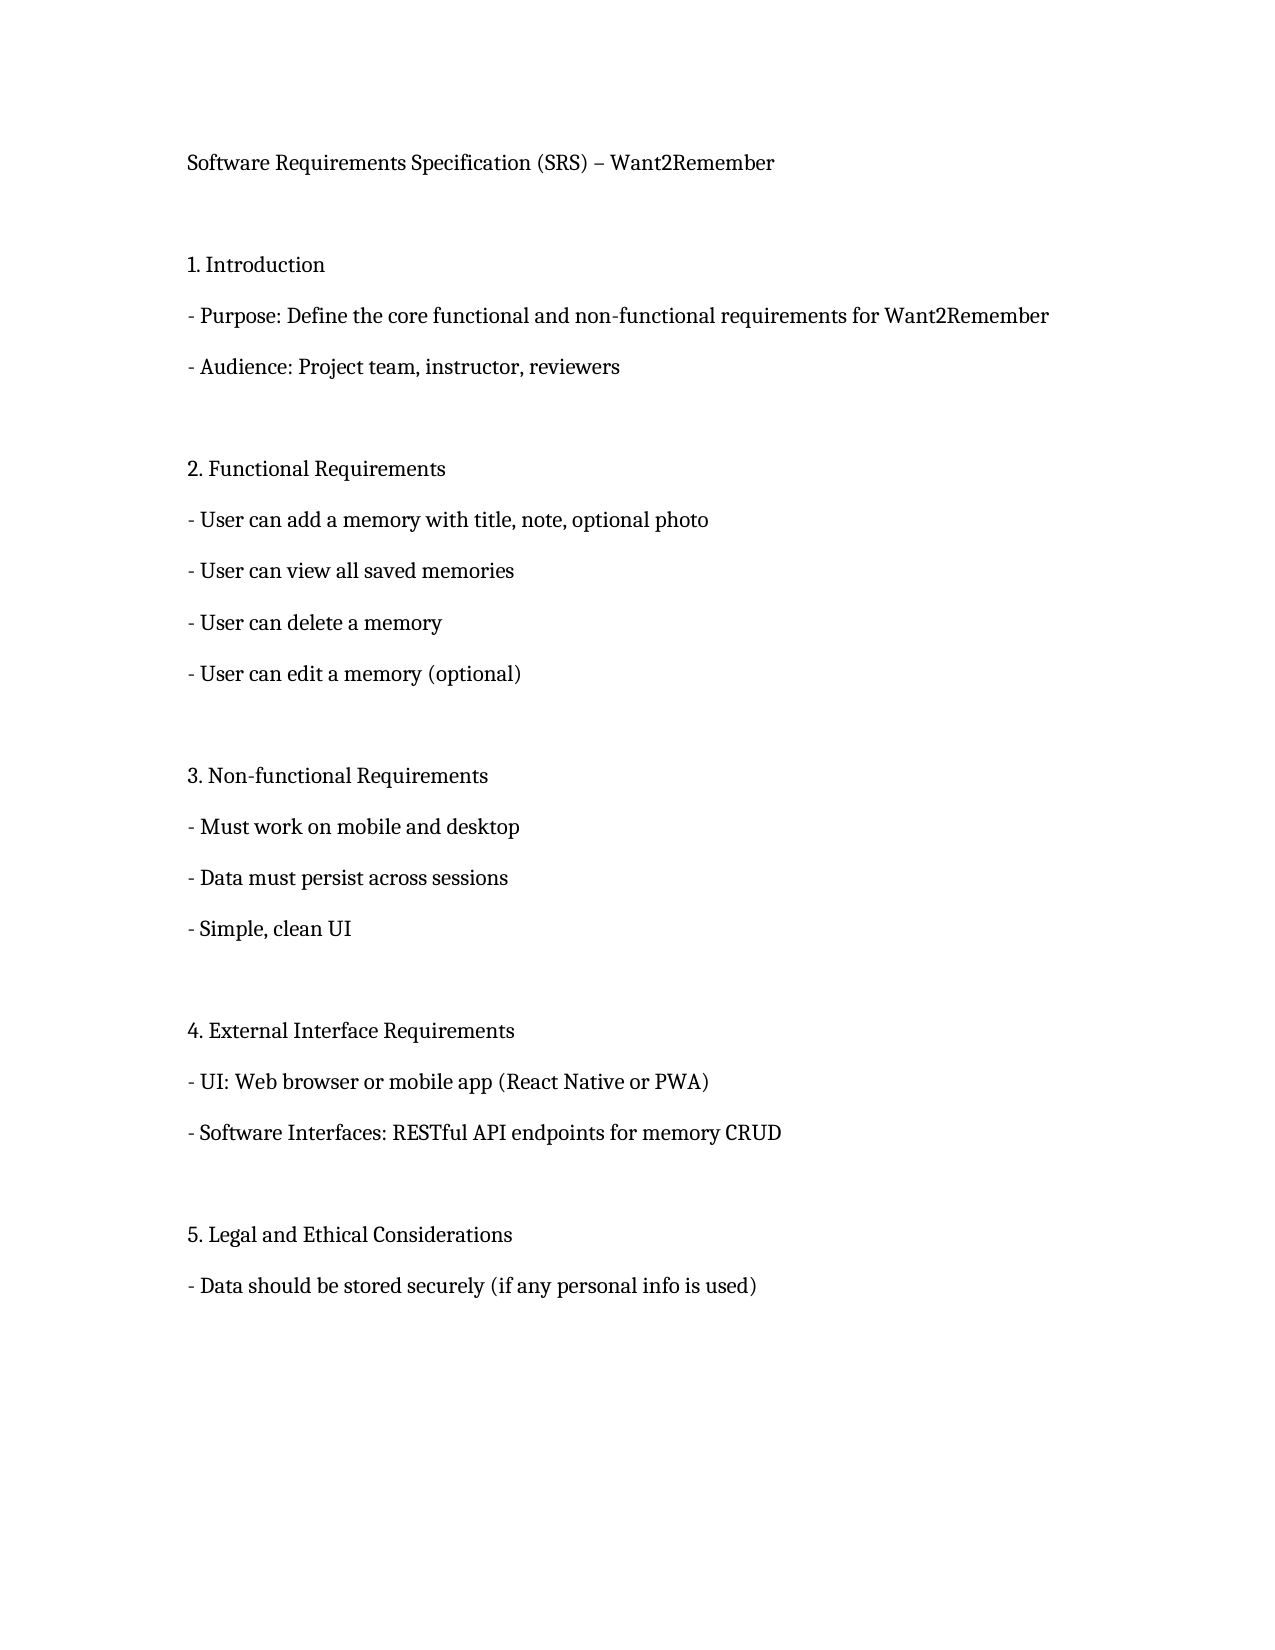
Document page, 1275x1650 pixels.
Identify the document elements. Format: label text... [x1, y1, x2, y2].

text 2. Functional Requirements [187, 456, 1087, 483]
text 1. Introduction [187, 252, 1087, 278]
text - Data should be stored securely (if any personal info is used) [187, 1273, 1087, 1299]
text - User can delete a memory [187, 609, 1087, 636]
text 5. Legal and Ethical Considerations [187, 1222, 1087, 1248]
text - UI: Web browser or mobile app (React Native or PWA) [187, 1069, 1087, 1095]
text - Audience: Project team, instructor, reviewers [187, 354, 1087, 381]
text - Software Interfaces: RESTful API endpoints for memory CRUD [187, 1120, 1087, 1146]
text Software Requirements Specification (SRS) – Want2Remember [187, 150, 1087, 176]
text - Data must persist across sessions [187, 864, 1087, 891]
text - User can edit a memory (optional) [187, 660, 1087, 687]
text - Must work on mobile and desktop [187, 813, 1087, 840]
text - User can view all saved memories [187, 558, 1087, 585]
text - Simple, clean UI [187, 916, 1087, 942]
text - Purpose: Define the core functional and non-functional requirements for Want2Remember [187, 303, 1087, 329]
text - User can add a memory with title, note, optional photo [187, 507, 1087, 534]
text 4. External Interface Requirements [187, 1018, 1087, 1044]
text 3. Non-functional Requirements [187, 762, 1087, 789]
